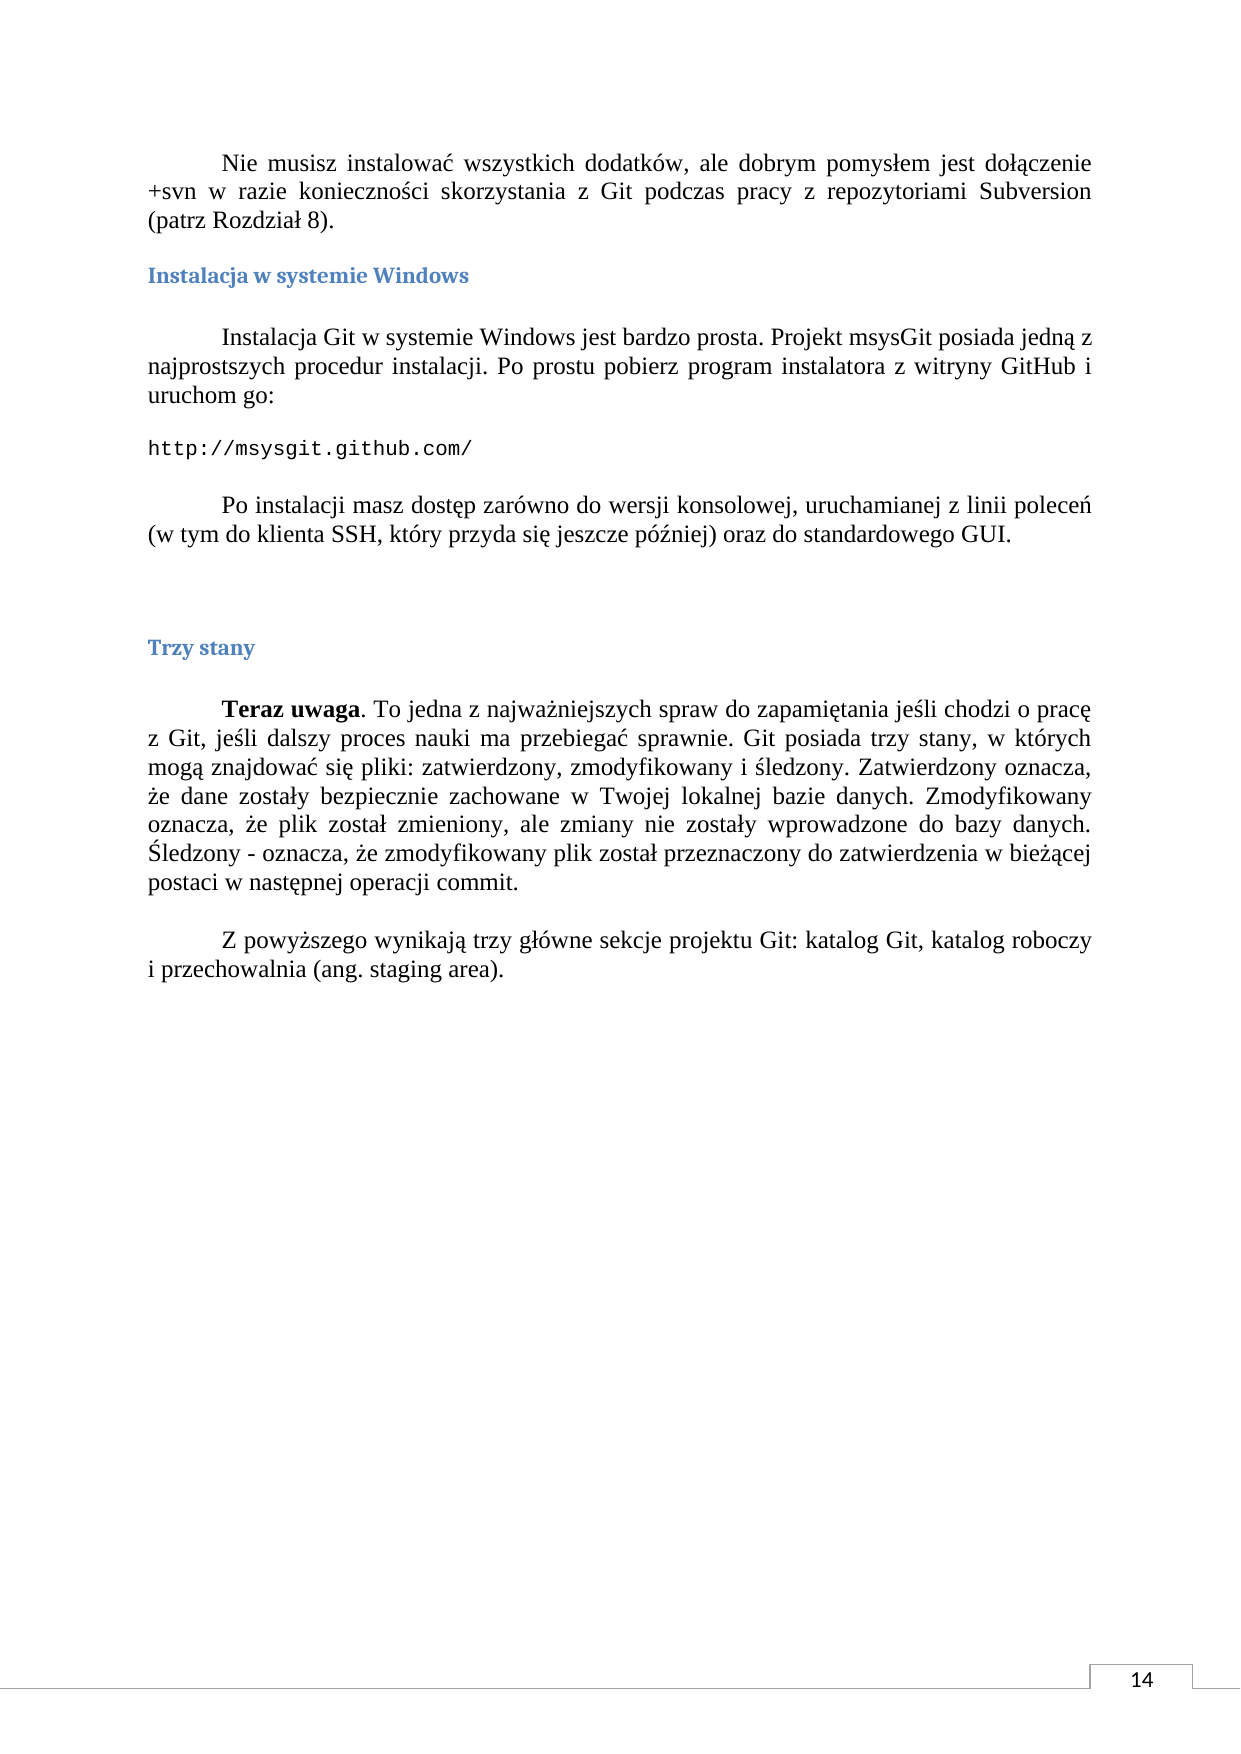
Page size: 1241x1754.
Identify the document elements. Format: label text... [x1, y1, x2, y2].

text Z powyższego wynikają trzy główne sekcje projektu Git: katalog Git, katalog roboczy i przechowalnia (ang. staging area). [148, 925, 1093, 982]
text Teraz uwaga. To jedna z najważniejszych spraw do zapamiętania jeśli chodzi o pracę z Git, jeśli dalszy proces nauki ma przebiegać sprawnie. Git posiada trzy stany, w których mogą znajdować się pliki: zatwierdzony, zmodyfikowany i śledzony. Zatwierdzony oznacza, że dane zostały bezpiecznie zachowane w Twojej lokalnej bazie danych. Zmodyfikowany oznacza, że plik został zmieniony, ale zmiany nie zostały wprowadzone do bazy danych. Śledzony - oznacza, że zmodyfikowany plik został przeznaczony do zatwierdzenia w bieżącej postaci w następnej operacji commit. [148, 694, 1093, 896]
text http://msysgit.github.com/ [148, 438, 1093, 461]
subtitle Instalacja w systemie Windows [148, 263, 1093, 289]
text Nie musisz instalować wszystkich dodatków, ale dobrym pomysłem jest dołączenie +svn w razie konieczności skorzystania z Git podczas pracy z repozytoriami Subversion (patrz Rozdział 8). [148, 148, 1093, 234]
subtitle Trzy stany [148, 635, 1093, 662]
